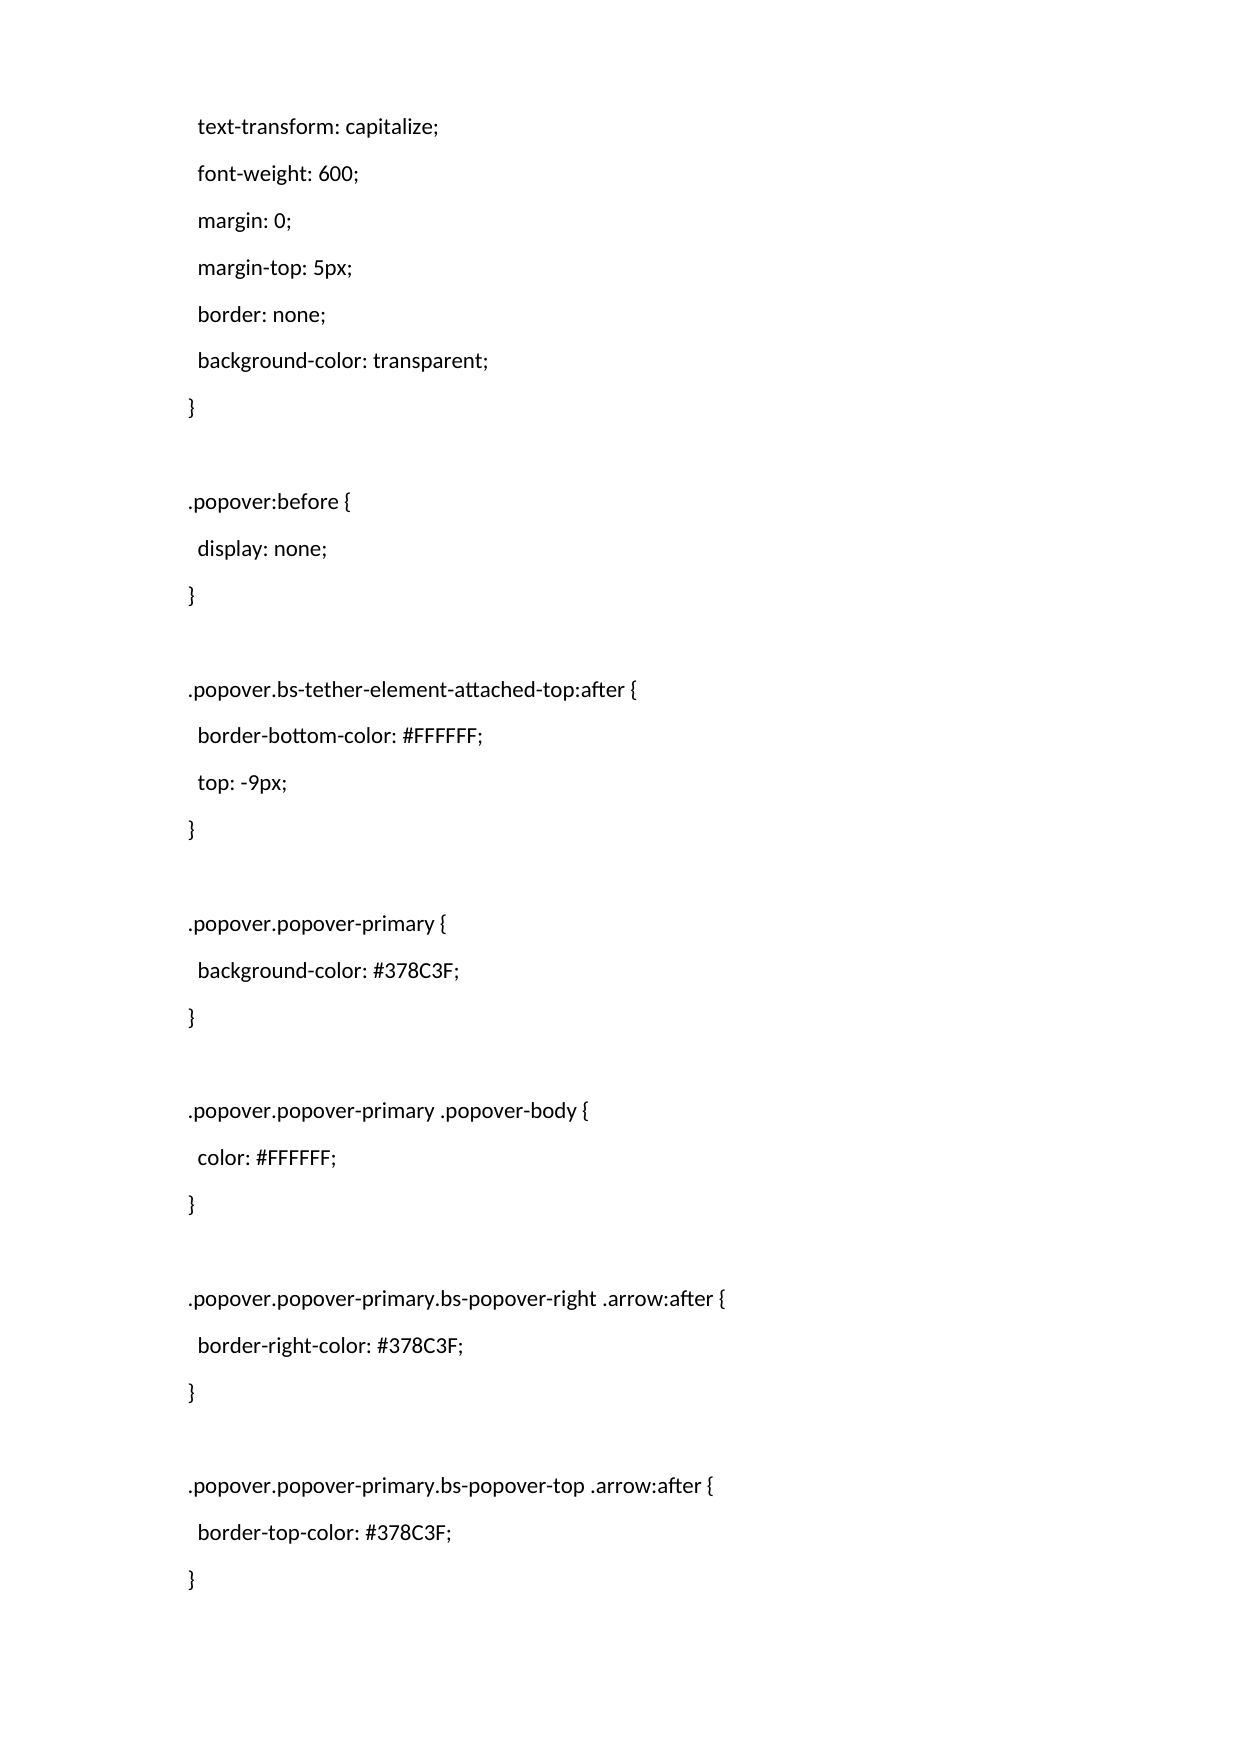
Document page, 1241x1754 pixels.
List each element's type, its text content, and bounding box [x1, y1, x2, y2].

text } [187, 815, 1090, 843]
text display: none; [187, 534, 1090, 562]
text } [187, 581, 1090, 609]
text background-color: #378C3F; [187, 956, 1090, 984]
text } [187, 1190, 1090, 1218]
text .popover:before { [187, 487, 1090, 515]
text margin: 0; [187, 206, 1090, 234]
text background-color: transparent; [187, 347, 1090, 374]
text .popover.popover-primary.bs-popover-right .arrow:after { [187, 1284, 1090, 1312]
text .popover.popover-primary { [187, 909, 1090, 937]
text border-right-color: #378C3F; [187, 1331, 1090, 1359]
text } [187, 1565, 1090, 1593]
text .popover.popover-primary.bs-popover-top .arrow:after { [187, 1472, 1090, 1499]
text color: #FFFFFF; [187, 1143, 1090, 1171]
text border-top-color: #378C3F; [187, 1518, 1090, 1546]
text .popover.popover-primary .popover-body { [187, 1097, 1090, 1124]
text margin-top: 5px; [187, 253, 1090, 281]
text border-bottom-color: #FFFFFF; [187, 722, 1090, 749]
text } [187, 393, 1090, 421]
text font-weight: 600; [187, 159, 1090, 187]
text border: none; [187, 300, 1090, 328]
text text-transform: capitalize; [187, 112, 1090, 140]
text .popover.bs-tether-element-attached-top:after { [187, 675, 1090, 703]
text } [187, 1378, 1090, 1406]
text top: -9px; [187, 768, 1090, 796]
text } [187, 1003, 1090, 1031]
